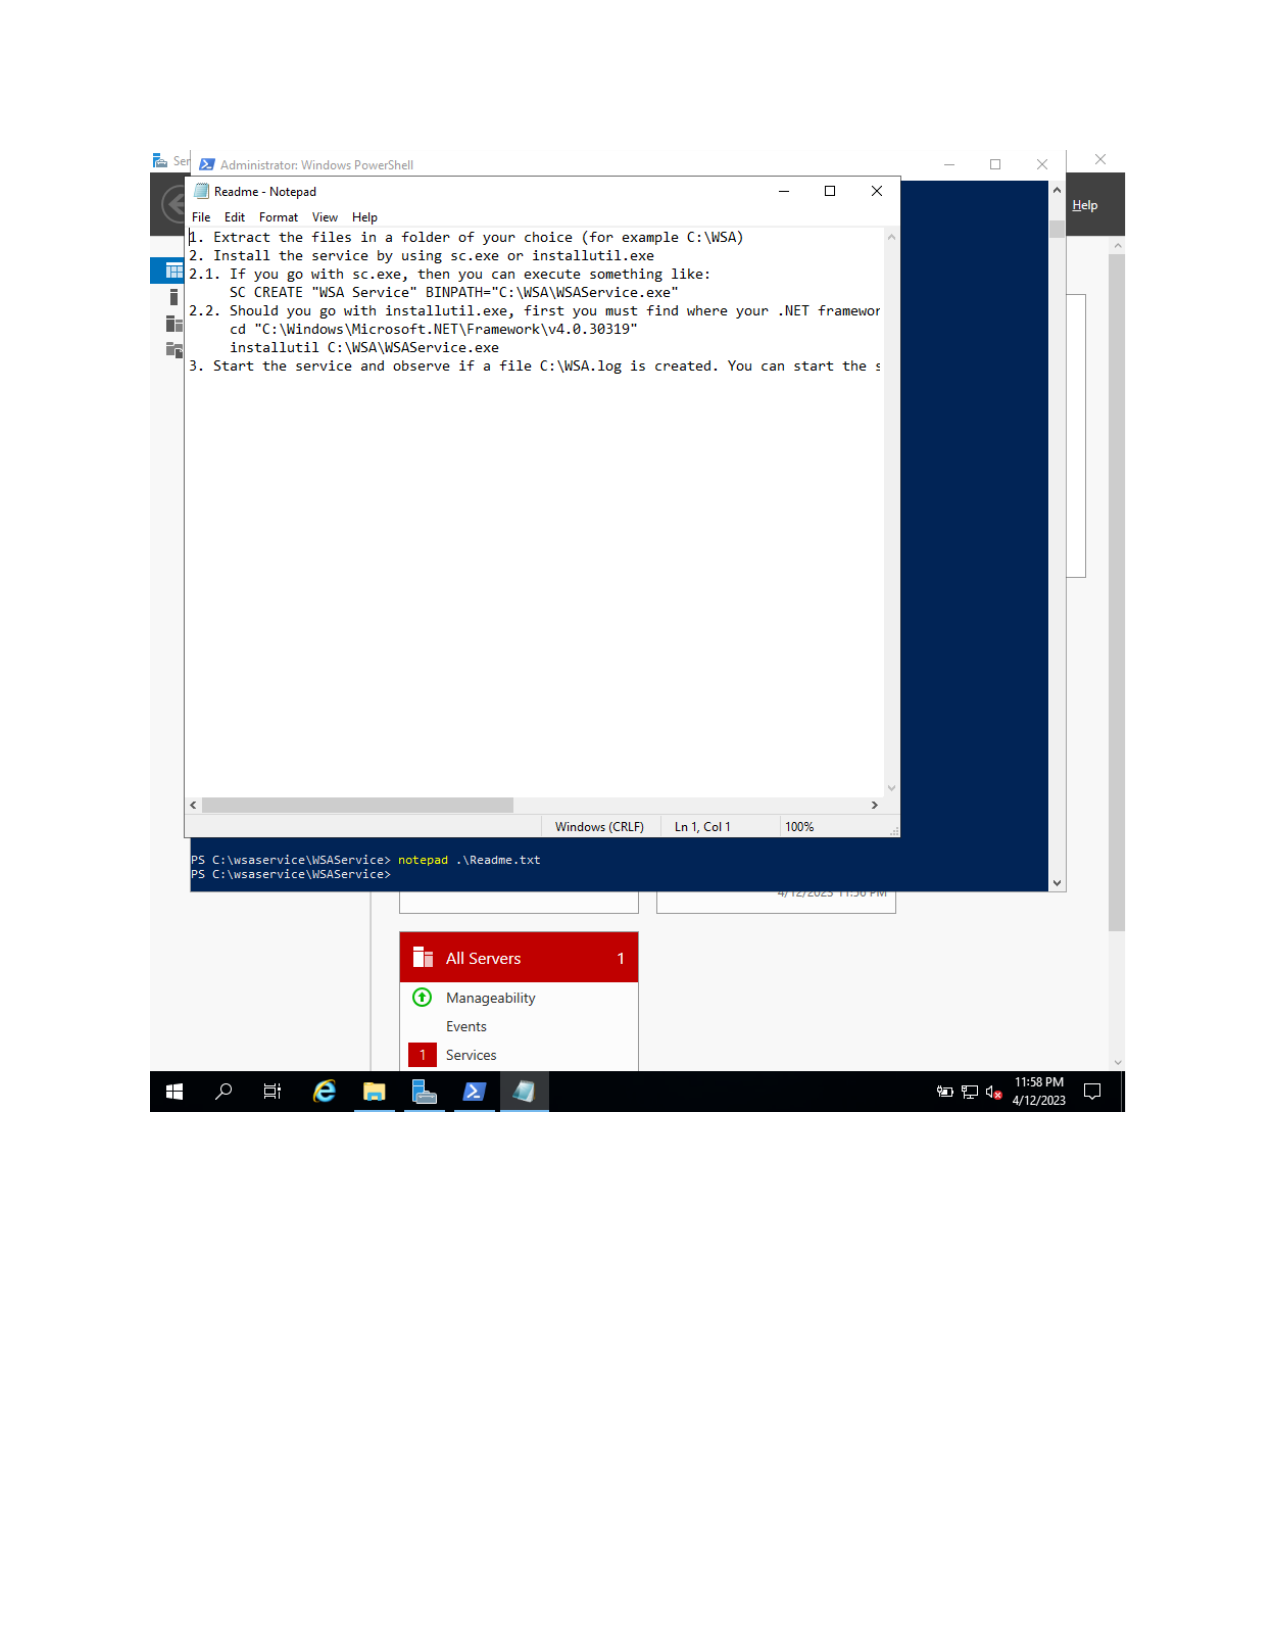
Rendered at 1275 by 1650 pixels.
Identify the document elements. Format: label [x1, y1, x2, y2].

picture [150, 150, 1125, 1112]
